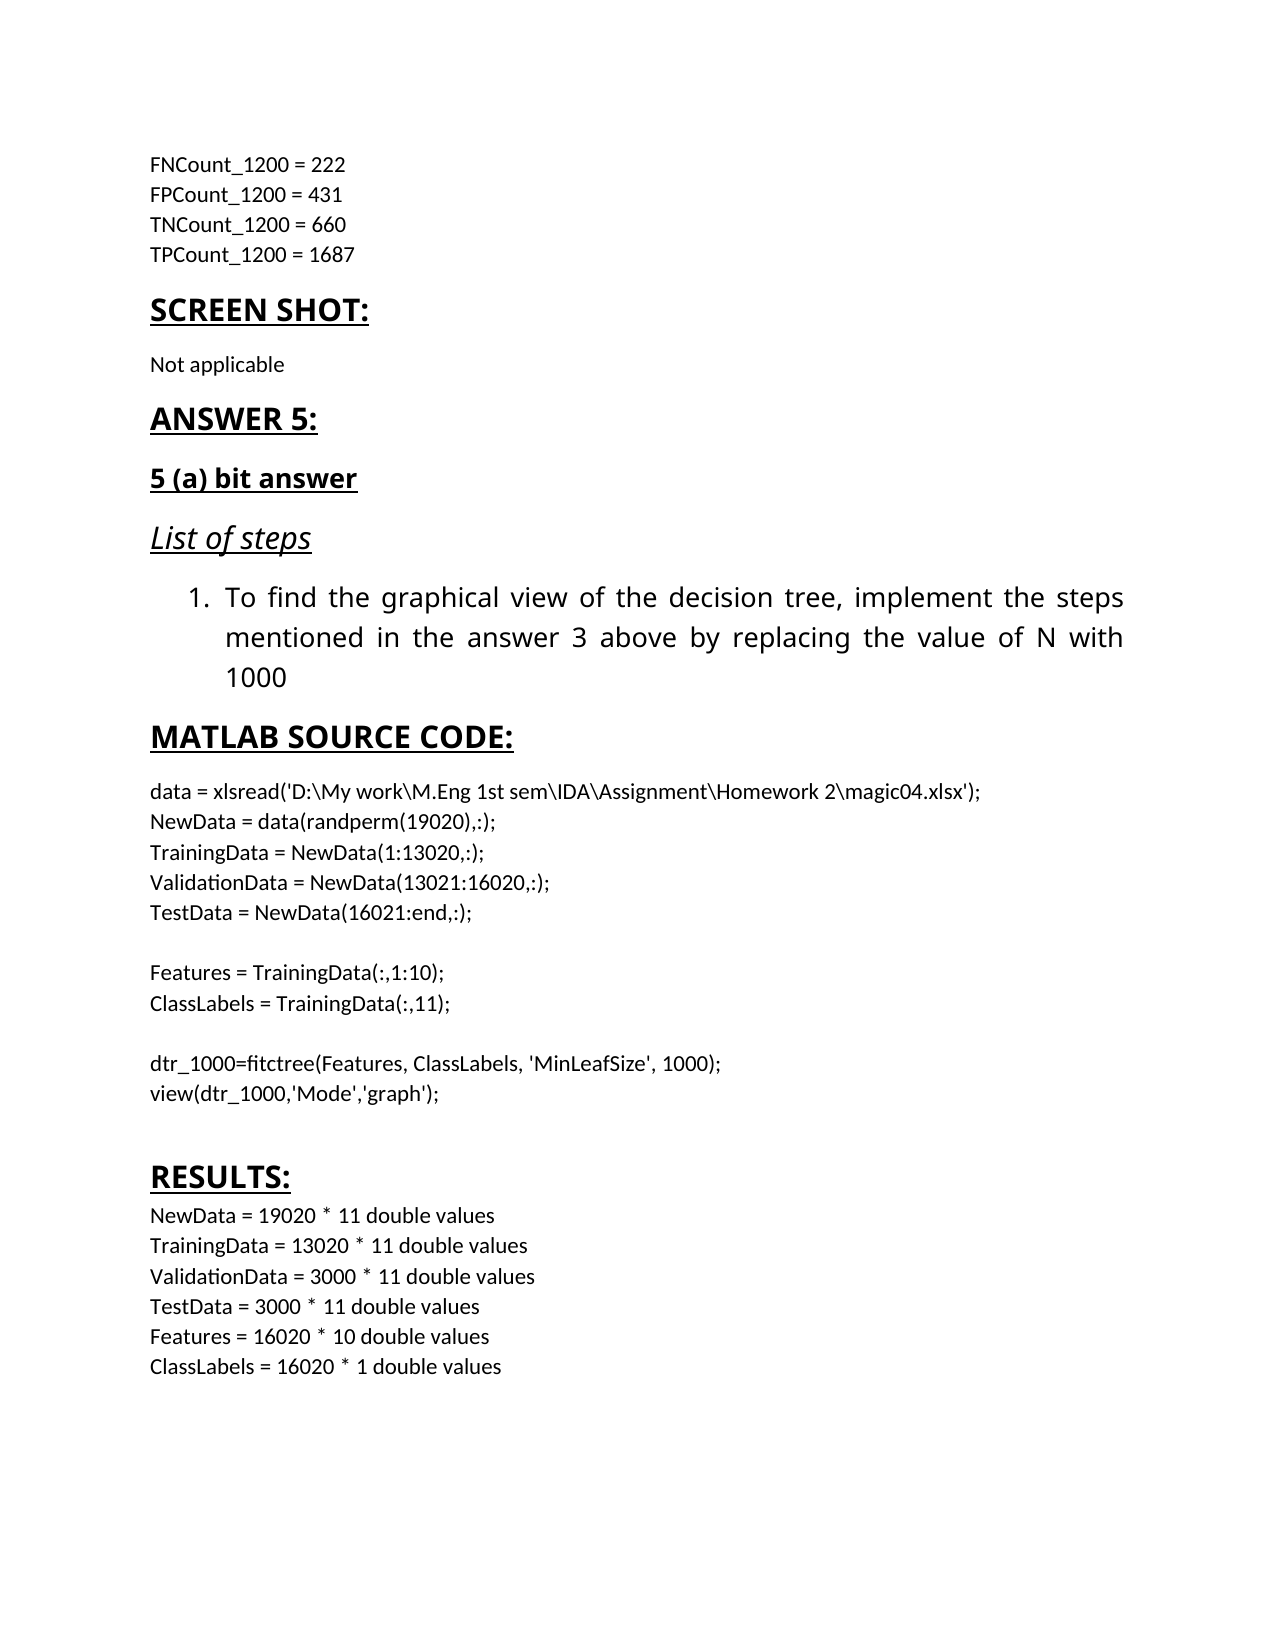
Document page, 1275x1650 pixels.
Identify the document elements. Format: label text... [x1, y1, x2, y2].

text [150, 150, 1125, 269]
text ValidationData = NewData(13021:16020,:); [150, 868, 1125, 896]
text MATLAB SOURCE CODE: [150, 715, 1125, 757]
text NewData = data(randperm(19020),:); [150, 807, 1125, 836]
list To find the graphical view of the decision tree, implement the steps mentioned in the answer 3 above by replacing the value of N with 1000 [187, 579, 1125, 695]
text SCREEN SHOT: [150, 287, 1125, 330]
text 5 (a) bit answer [150, 459, 1125, 496]
text List of steps [150, 516, 1125, 559]
text ClassLabels = TrainingData(:,11); [150, 989, 1125, 1017]
text dtr_1000=fitctree(Features, ClassLabels, 'MinLeafSize', 1000); [150, 1049, 1125, 1077]
text TrainingData = NewData(1:13020,:); [150, 838, 1125, 866]
text data = xlsread('D:\My work\M.Eng 1st sem\IDA\Assignment\Homework 2\magic04.xlsx'); [150, 777, 1125, 805]
text view(dtr_1000,'Mode','graph'); [150, 1079, 1125, 1107]
text Not applicable [150, 350, 1125, 378]
text TestData = NewData(16021:end,:); [150, 898, 1125, 926]
text NewData = 19020 * 11 double values TrainingData = 13020 * 11 double values ValidationData = 3000 * 11 double values TestData = 3000 * 11 double values Features = 16020 * 10 double values ClassLabels = 16020 * 1 double values [150, 1201, 1125, 1381]
text Features = TrainingData(:,1:10); [150, 958, 1125, 987]
text ANSWER 5: [150, 397, 1125, 439]
text RESULTS: [150, 1109, 1125, 1198]
